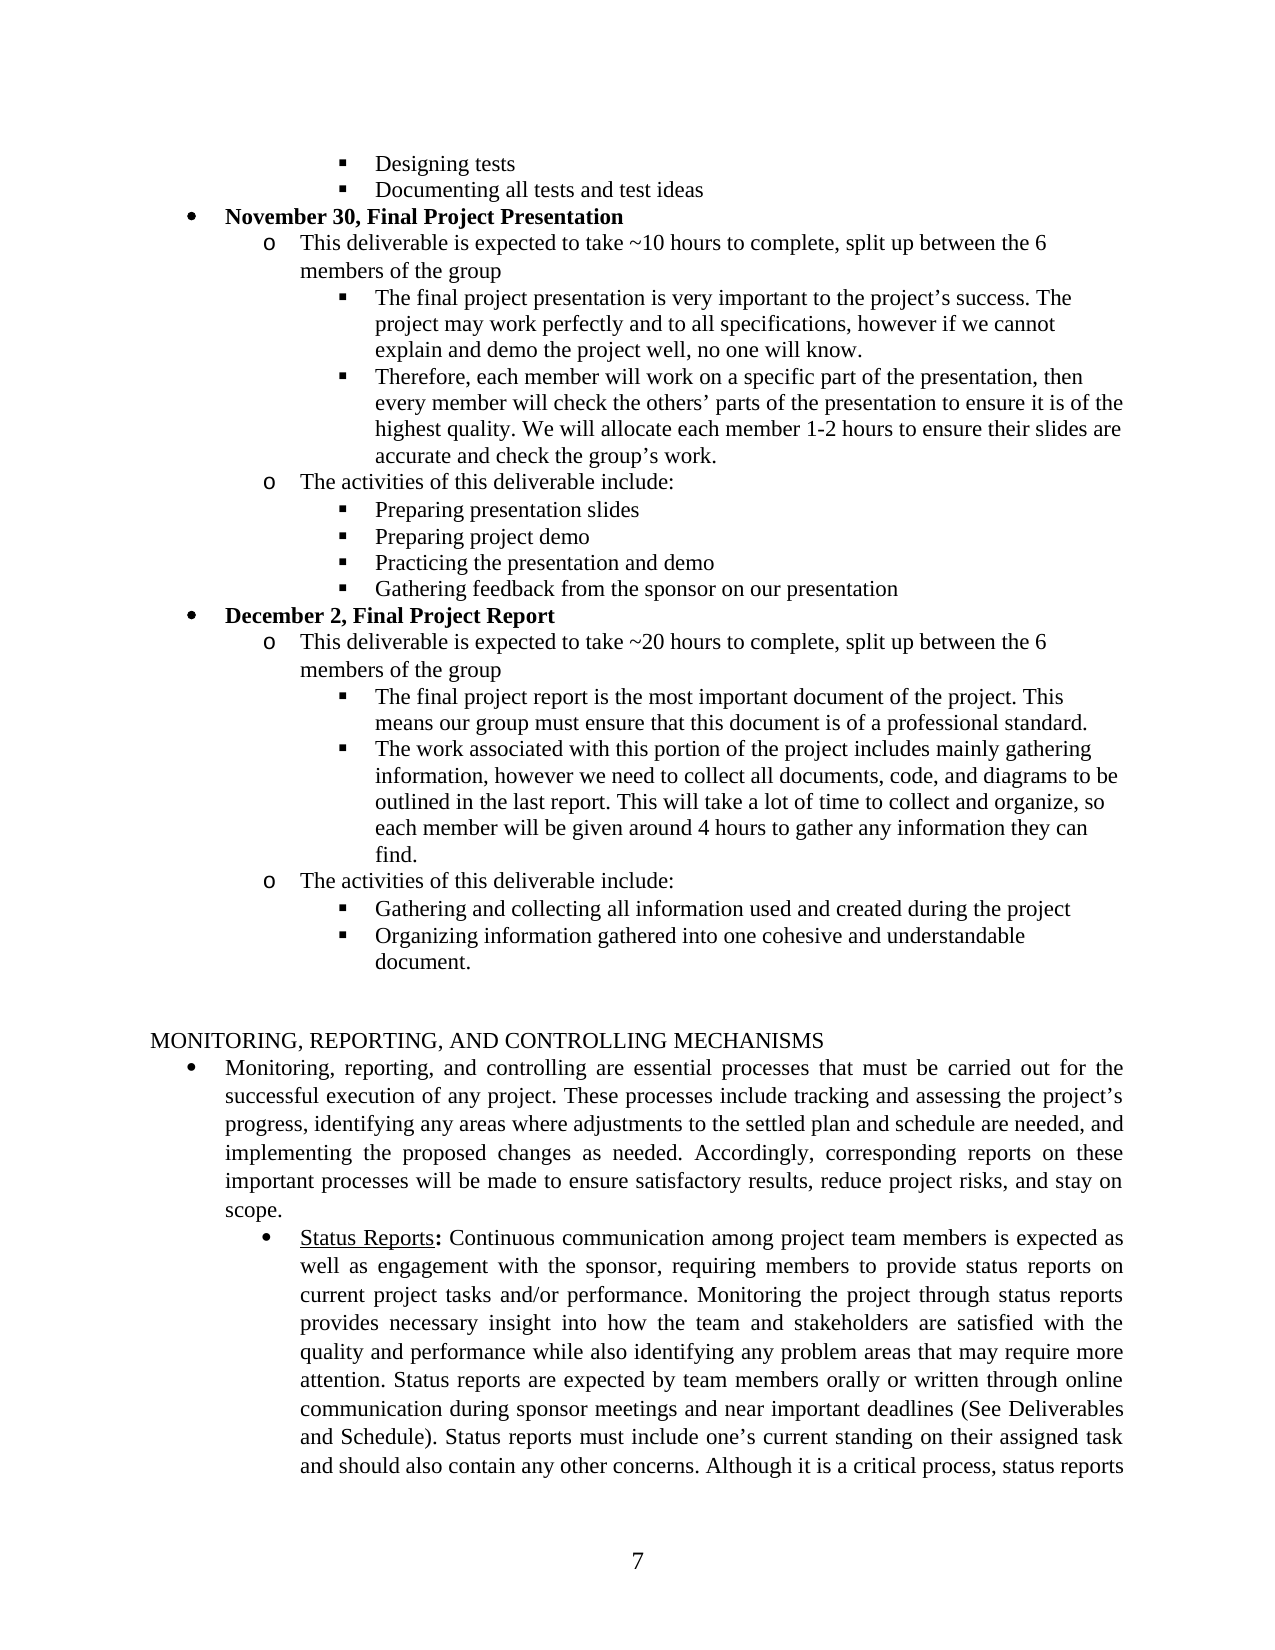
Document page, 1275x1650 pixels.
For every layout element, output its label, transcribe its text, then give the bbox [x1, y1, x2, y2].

list Organizing information gathered into one cohesive and understandable document. [337, 922, 1125, 974]
list Practicing the presentation and demo [337, 549, 1125, 575]
list Gathering and collecting all information used and created during the project [337, 895, 1125, 922]
list Gathering feedback from the sponsor on our presentation [337, 575, 1125, 602]
list The activities of this deliverable include: [262, 468, 1125, 496]
list The final project report is the most important document of the project. This means our group must ensure that this document is of a professional standard. [337, 683, 1125, 735]
list Designing tests [337, 150, 1125, 176]
list Preparing presentation slides [337, 496, 1125, 523]
list Preparing project demo [337, 523, 1125, 549]
list This deliverable is expected to take ~20 hours to complete, split up between the 6 members of the group [262, 628, 1125, 683]
list Therefore, each member will work on a specific part of the presentation, then every member will check the others’ parts of the presentation to ensure it is of the highest quality. We will allocate each member 1-2 hours to ensure their slides are accurate and check the group’s work. [337, 363, 1125, 468]
list Documenting all tests and test ideas [337, 176, 1125, 203]
list December 2, Final Project Report [187, 602, 1125, 628]
list This deliverable is expected to take ~10 hours to complete, split up between the 6 members of the group [262, 229, 1125, 284]
list Monitoring, reporting, and controlling are essential processes that must be carried out for the successful execution of any project. These processes include tracking and assessing the project’s progress, identifying any areas where adjustments to the settled plan and schedule are needed, and implementing the proposed changes as needed. Accordingly, corresponding reports on these important processes will be made to ensure satisfactory results, reduce project risks, and stay on scope. [187, 1053, 1125, 1222]
list The activities of this deliverable include: [262, 867, 1125, 895]
list November 30, Final Project Presentation [187, 203, 1125, 229]
list The work associated with this portion of the project includes mainly gathering information, however we need to collect all documents, code, and diagrams to be outlined in the last report. This will take a lot of time to collect and organize, so each member will be given around 4 hours to gather any information they can find. [337, 735, 1125, 867]
subtitle MONITORING, REPORTING, AND CONTROLLING MECHANISMS [150, 1027, 1123, 1053]
list The final project presentation is very important to the project’s success. The project may work perfectly and to all specifications, however if we cannot explain and demo the project well, no one will know. [337, 284, 1125, 363]
